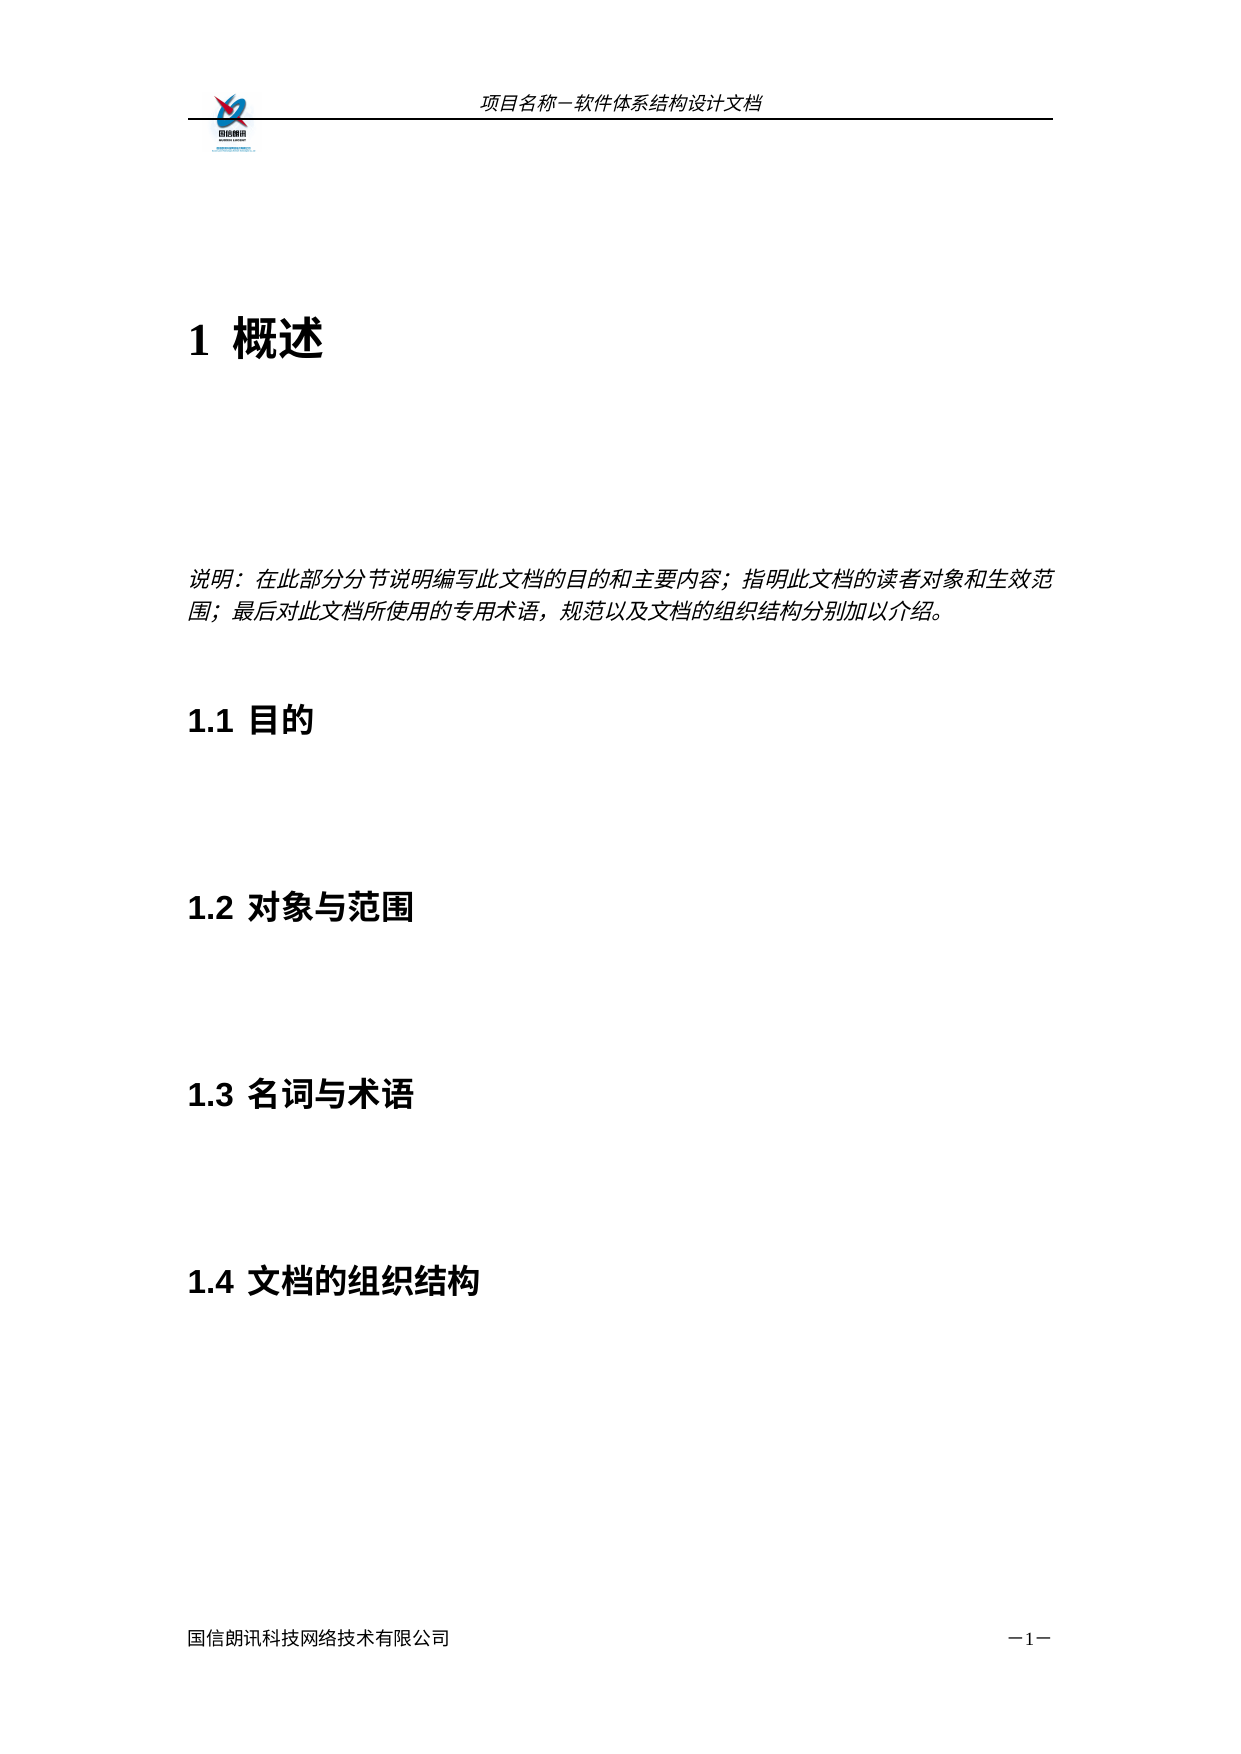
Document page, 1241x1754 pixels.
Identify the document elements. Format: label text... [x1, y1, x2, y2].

subtitle 名词与术语 [187, 1059, 1053, 1124]
picture [202, 92, 262, 118]
subtitle 对象与范围 [187, 873, 1053, 938]
picture [202, 120, 262, 152]
subtitle 概述 [187, 287, 1053, 384]
subtitle 目的 [187, 686, 1053, 751]
subtitle 文档的组织结构 [187, 1246, 1053, 1311]
text 说明：在此部分分节说明编写此文档的目的和主要内容；指明此文档的读者对象和生效范围；最后对此文档所使用的专用术语，规范以及文档的组织结构分别加以介绍。 [187, 561, 1053, 626]
